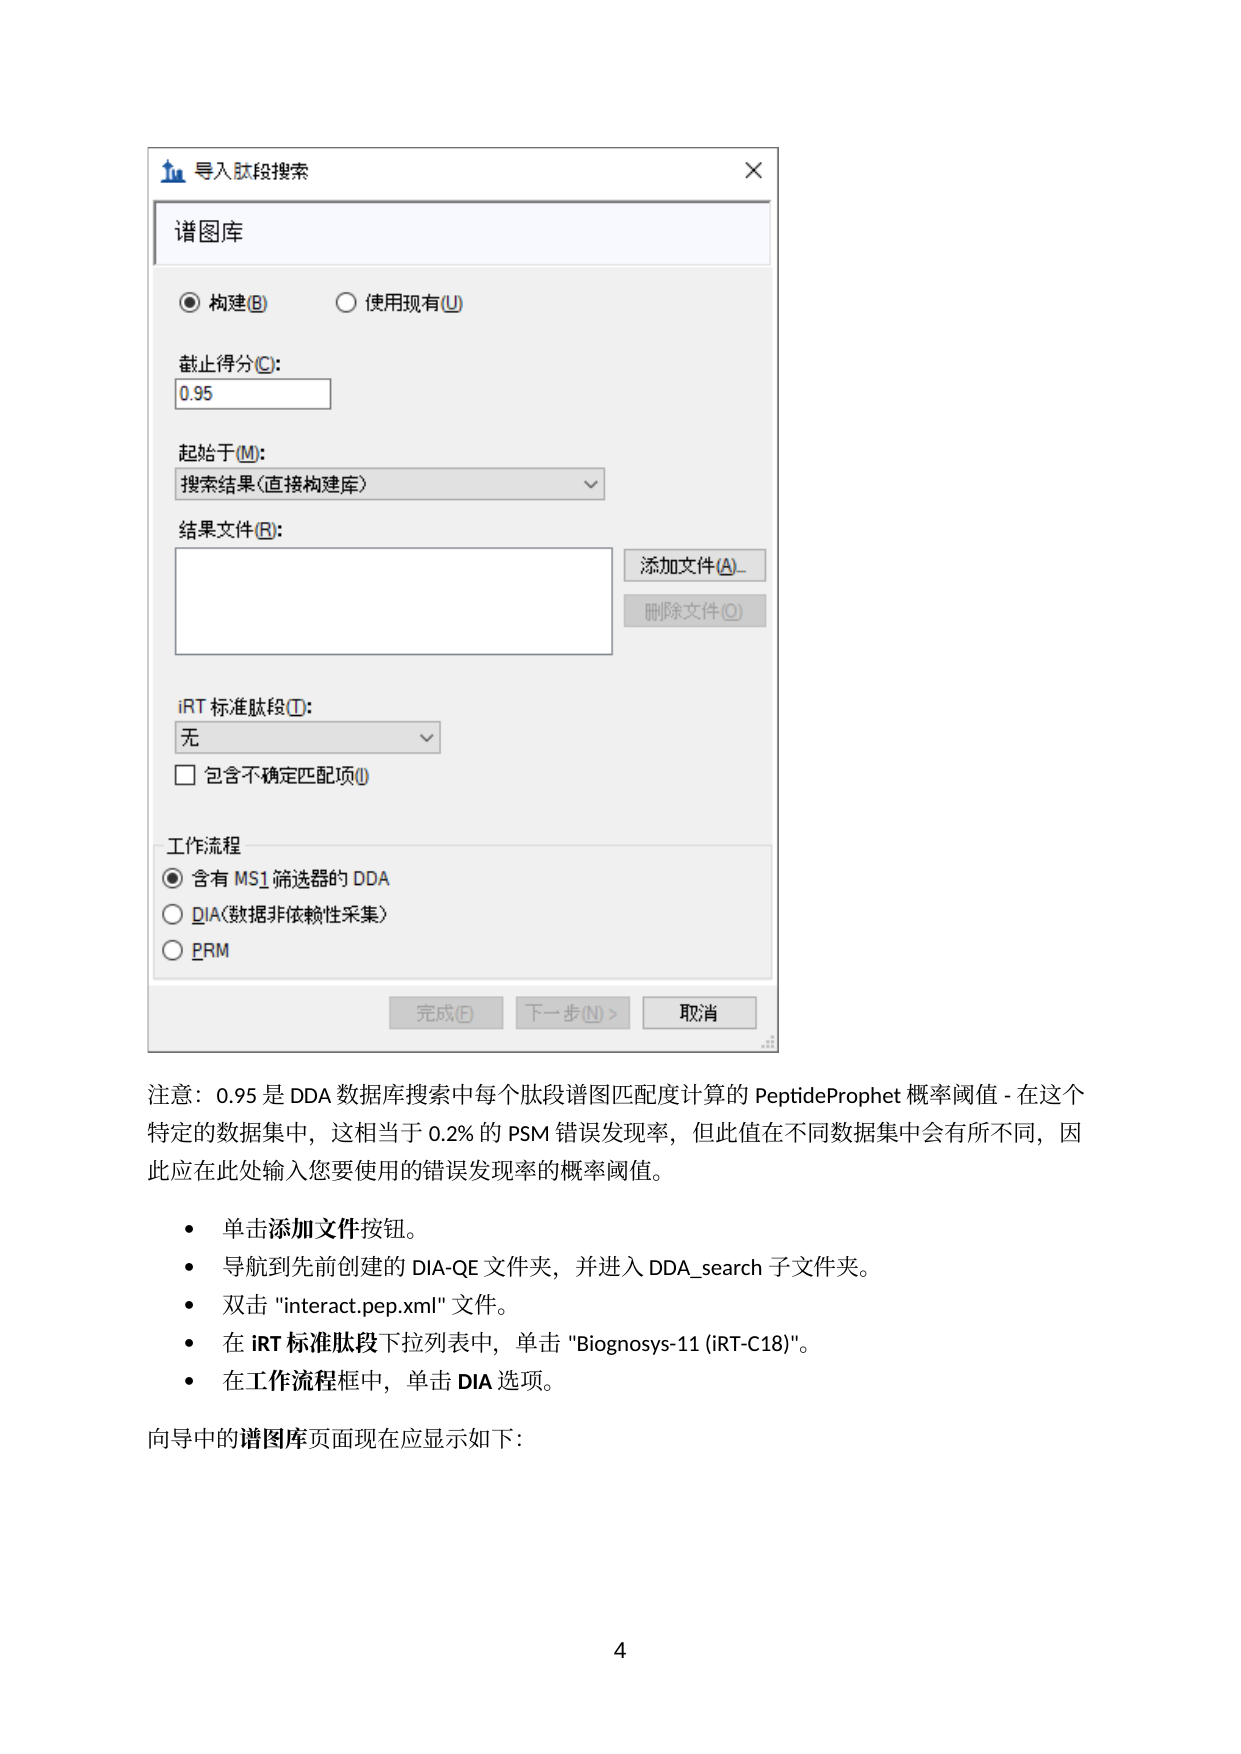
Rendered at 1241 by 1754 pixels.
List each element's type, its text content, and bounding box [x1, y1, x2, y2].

list 导航到先前创建的 DIA-QE 文件夹，并进入DDA_search 子文件夹。 [185, 1249, 1093, 1282]
list 单击添加文件按钮。 [185, 1212, 1093, 1244]
list 双击 "interact.pep.xml" 文件。 [185, 1287, 1093, 1320]
list 在 iRT 标准肽段下拉列表中，单击 "Biognosys-11 (iRT-C18)"。 [185, 1325, 1093, 1358]
list 在工作流程框中，单击 DIA 选项。 [185, 1363, 1093, 1396]
text 向导中的谱图库页面现在应显示如下： [148, 1421, 1093, 1454]
text 注意：0.95 是DDA 数据库搜索中每个肽段谱图匹配度计算的 PeptideProphet 概率阈值 - 在这个特定的数据集中，这相当于 0.2% 的 PSM 错误发现率，但此值在不同数据集中会有所不同，因此应在此处输入您要使用的错误发现率的概率阈值。 [148, 1077, 1093, 1186]
picture [147, 147, 779, 1053]
